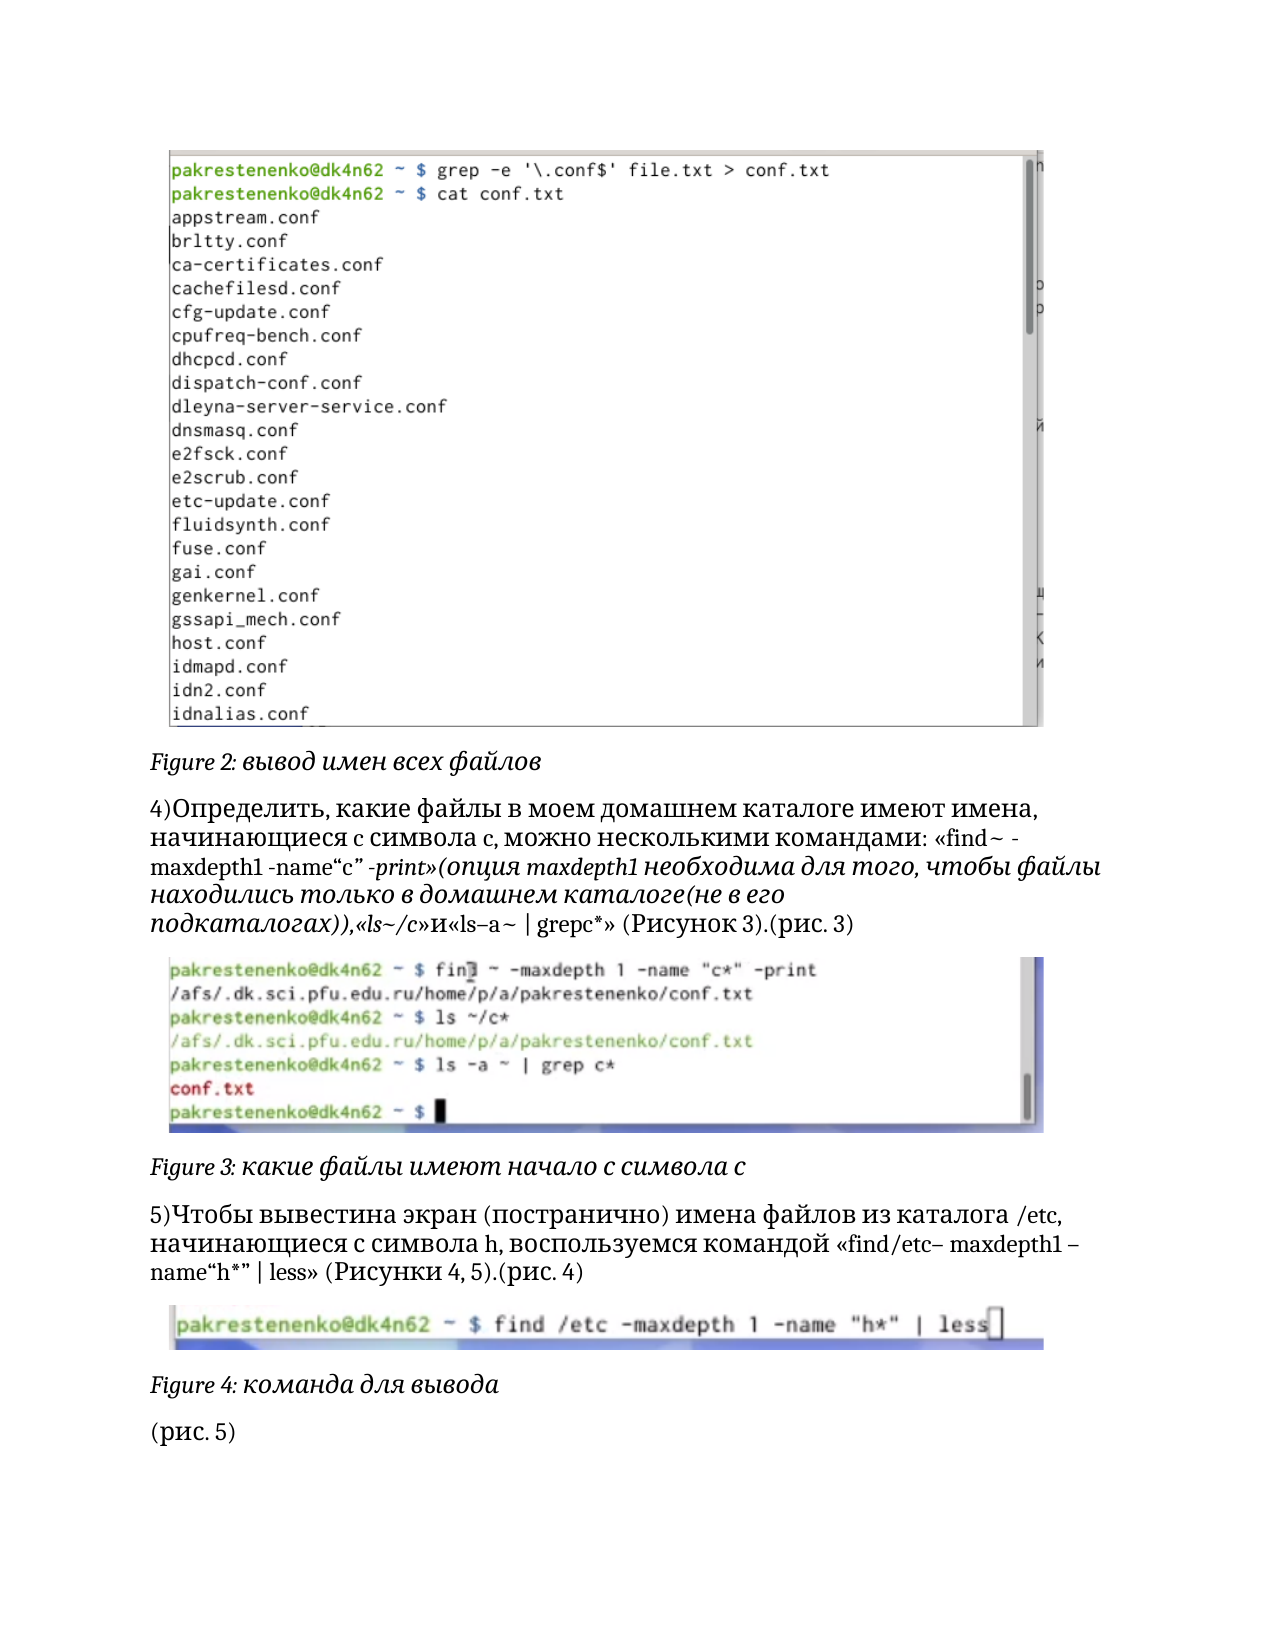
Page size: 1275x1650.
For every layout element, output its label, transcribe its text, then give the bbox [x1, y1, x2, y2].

picture [168, 150, 1044, 727]
picture [168, 957, 1044, 1133]
text Figure 3: какие файлы имеют начало с символа с [150, 1153, 1125, 1182]
text Figure 2: вывод имен всех файлов [150, 747, 1125, 776]
text 4)Определить, какие файлы в моем домашнем каталоге имеют имена, начинающиеся c символа c, можно несколькими командами: «find~ -maxdepth1 -name“c” -print»(опция maxdepth1 необходима для того, чтобы файлы находились только в домашнем каталоге(не в его подкаталогах)),«ls~/c»и«ls–a~ | grepc*» (Рисунок 3).(рис. 3) [150, 795, 1125, 939]
picture [168, 1305, 1044, 1350]
text 5)Чтобы вывестина экран (постранично) имена файлов из каталога /etc, начинающиеся с символа h, воспользуемся командой «find/etc– maxdepth1 –name“h*” | less» (Рисунки 4, 5).(рис. 4) [150, 1201, 1125, 1287]
text (рис. 5) [150, 1418, 1125, 1447]
text Figure 4: команда для вывода [150, 1371, 1125, 1399]
